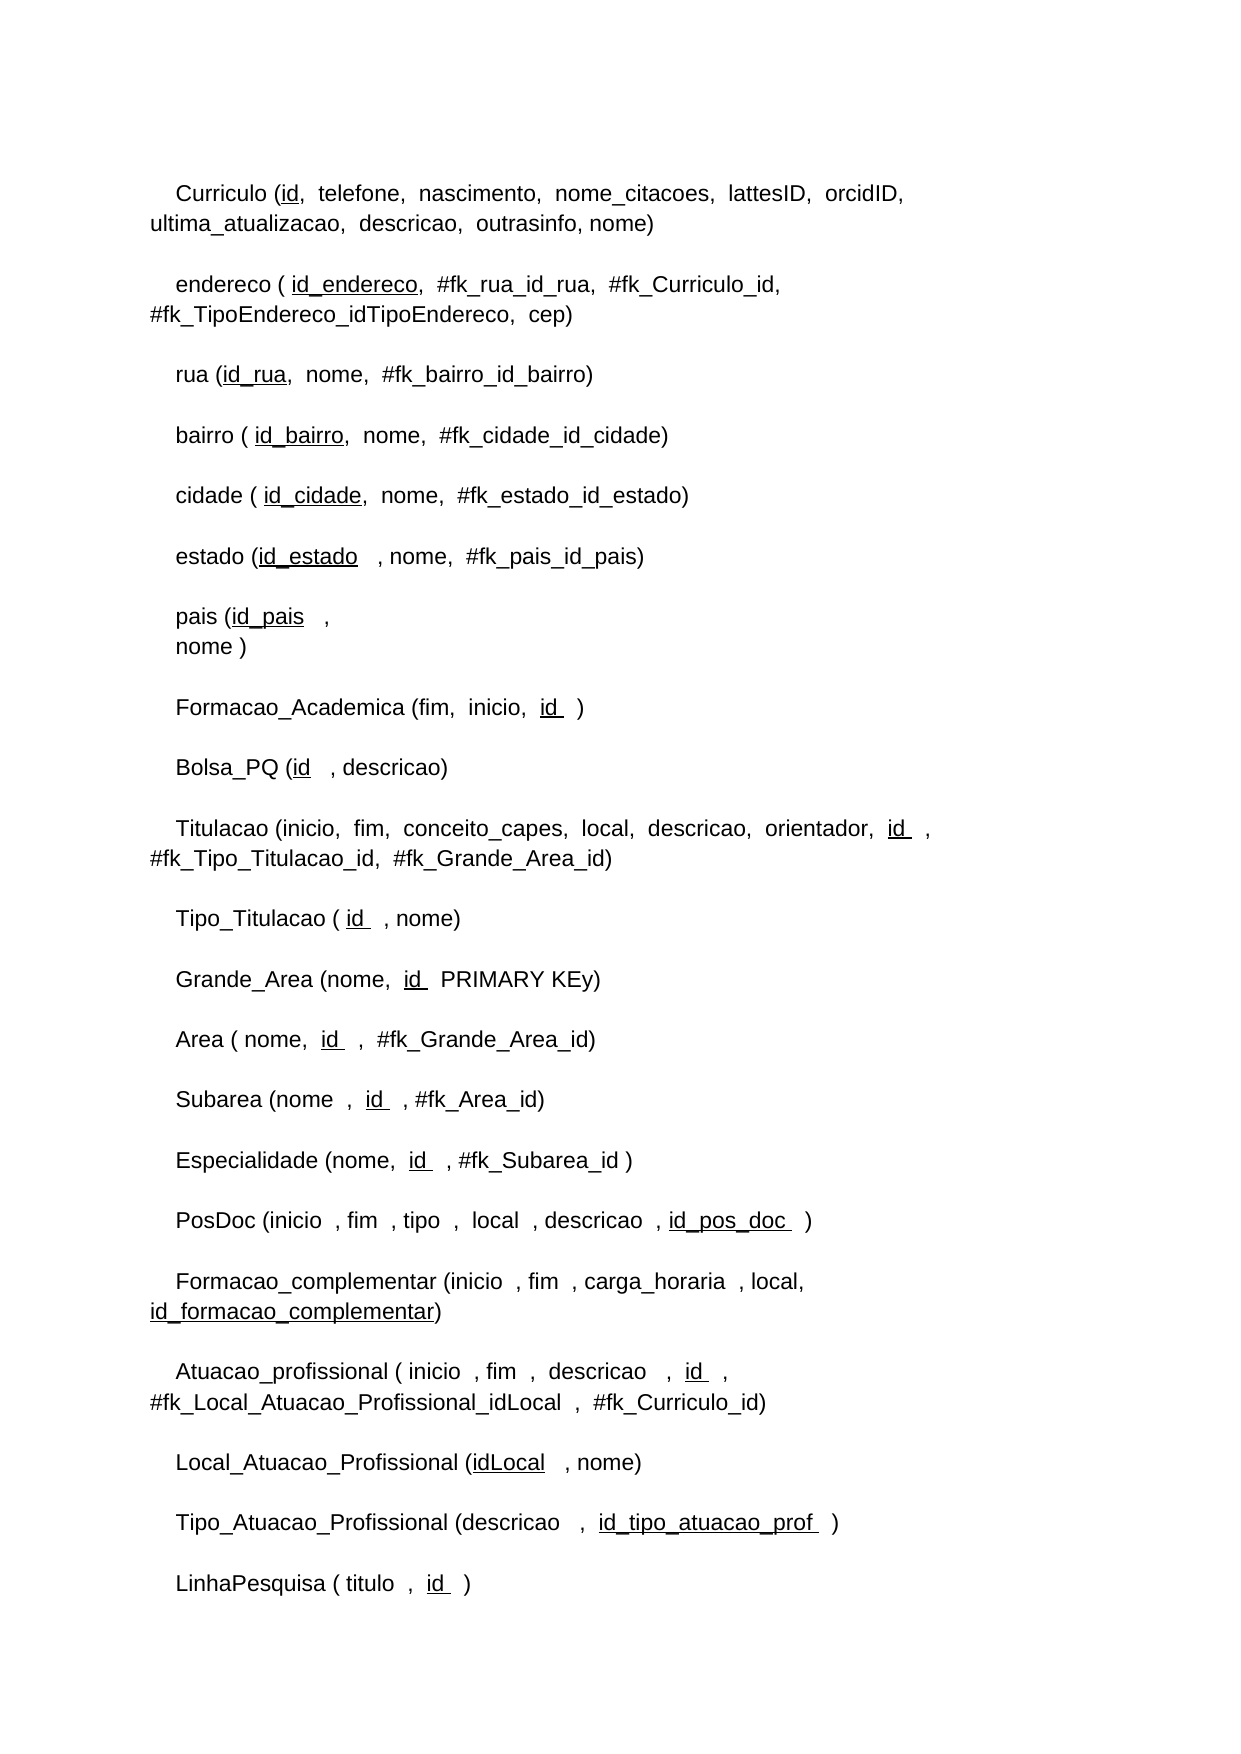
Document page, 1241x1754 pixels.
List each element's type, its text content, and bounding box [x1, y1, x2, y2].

text Especialidade (nome, id , #fk_Subarea_id ) [150, 1147, 1090, 1173]
text PosDoc (inicio , fim , tipo , local , descricao , id_pos_doc ) [150, 1207, 1090, 1234]
text cidade ( id_cidade, nome, #fk_estado_id_estado) [150, 482, 1090, 509]
text Titulacao (inicio, fim, conceito_capes, local, descricao, orientador, id , #fk_Tipo_Titulacao_id, #fk_Grande_Area_id) [150, 814, 1090, 871]
text estado (id_estado , nome, #fk_pais_id_pais) [150, 543, 1090, 569]
text nome ) [150, 633, 1090, 660]
text bairro ( id_bairro, nome, #fk_cidade_id_cidade) [150, 422, 1090, 448]
text Local_Atuacao_Profissional (idLocal , nome) [150, 1449, 1090, 1475]
text Bolsa_PQ (id , descricao) [150, 754, 1090, 781]
text Grande_Area (nome, id PRIMARY KEy) [150, 966, 1090, 992]
text pais (id_pais , [150, 603, 1090, 629]
text Tipo_Titulacao ( id , nome) [150, 905, 1090, 932]
text rua (id_rua, nome, #fk_bairro_id_bairro) [150, 361, 1090, 388]
text Curriculo (id, telefone, nascimento, nome_citacoes, lattesID, orcidID, ultima_atualizacao, descricao, outrasinfo, nome) [150, 180, 1090, 237]
text Formacao_Academica (fim, inicio, id ) [150, 694, 1090, 720]
text LinhaPesquisa ( titulo , id ) [150, 1570, 1090, 1596]
text Subarea (nome , id , #fk_Area_id) [150, 1086, 1090, 1113]
text Formacao_complementar (inicio , fim , carga_horaria , local, id_formacao_complementar) [150, 1268, 1090, 1324]
text Area ( nome, id , #fk_Grande_Area_id) [150, 1026, 1090, 1052]
text Atuacao_profissional ( inicio , fim , descricao , id , #fk_Local_Atuacao_Profissional_idLocal , #fk_Curriculo_id) [150, 1358, 1090, 1415]
text Tipo_Atuacao_Profissional (descricao , id_tipo_atuacao_prof ) [150, 1509, 1090, 1536]
text endereco ( id_endereco, #fk_rua_id_rua, #fk_Curriculo_id, #fk_TipoEndereco_idTipoEndereco, cep) [150, 271, 1090, 327]
